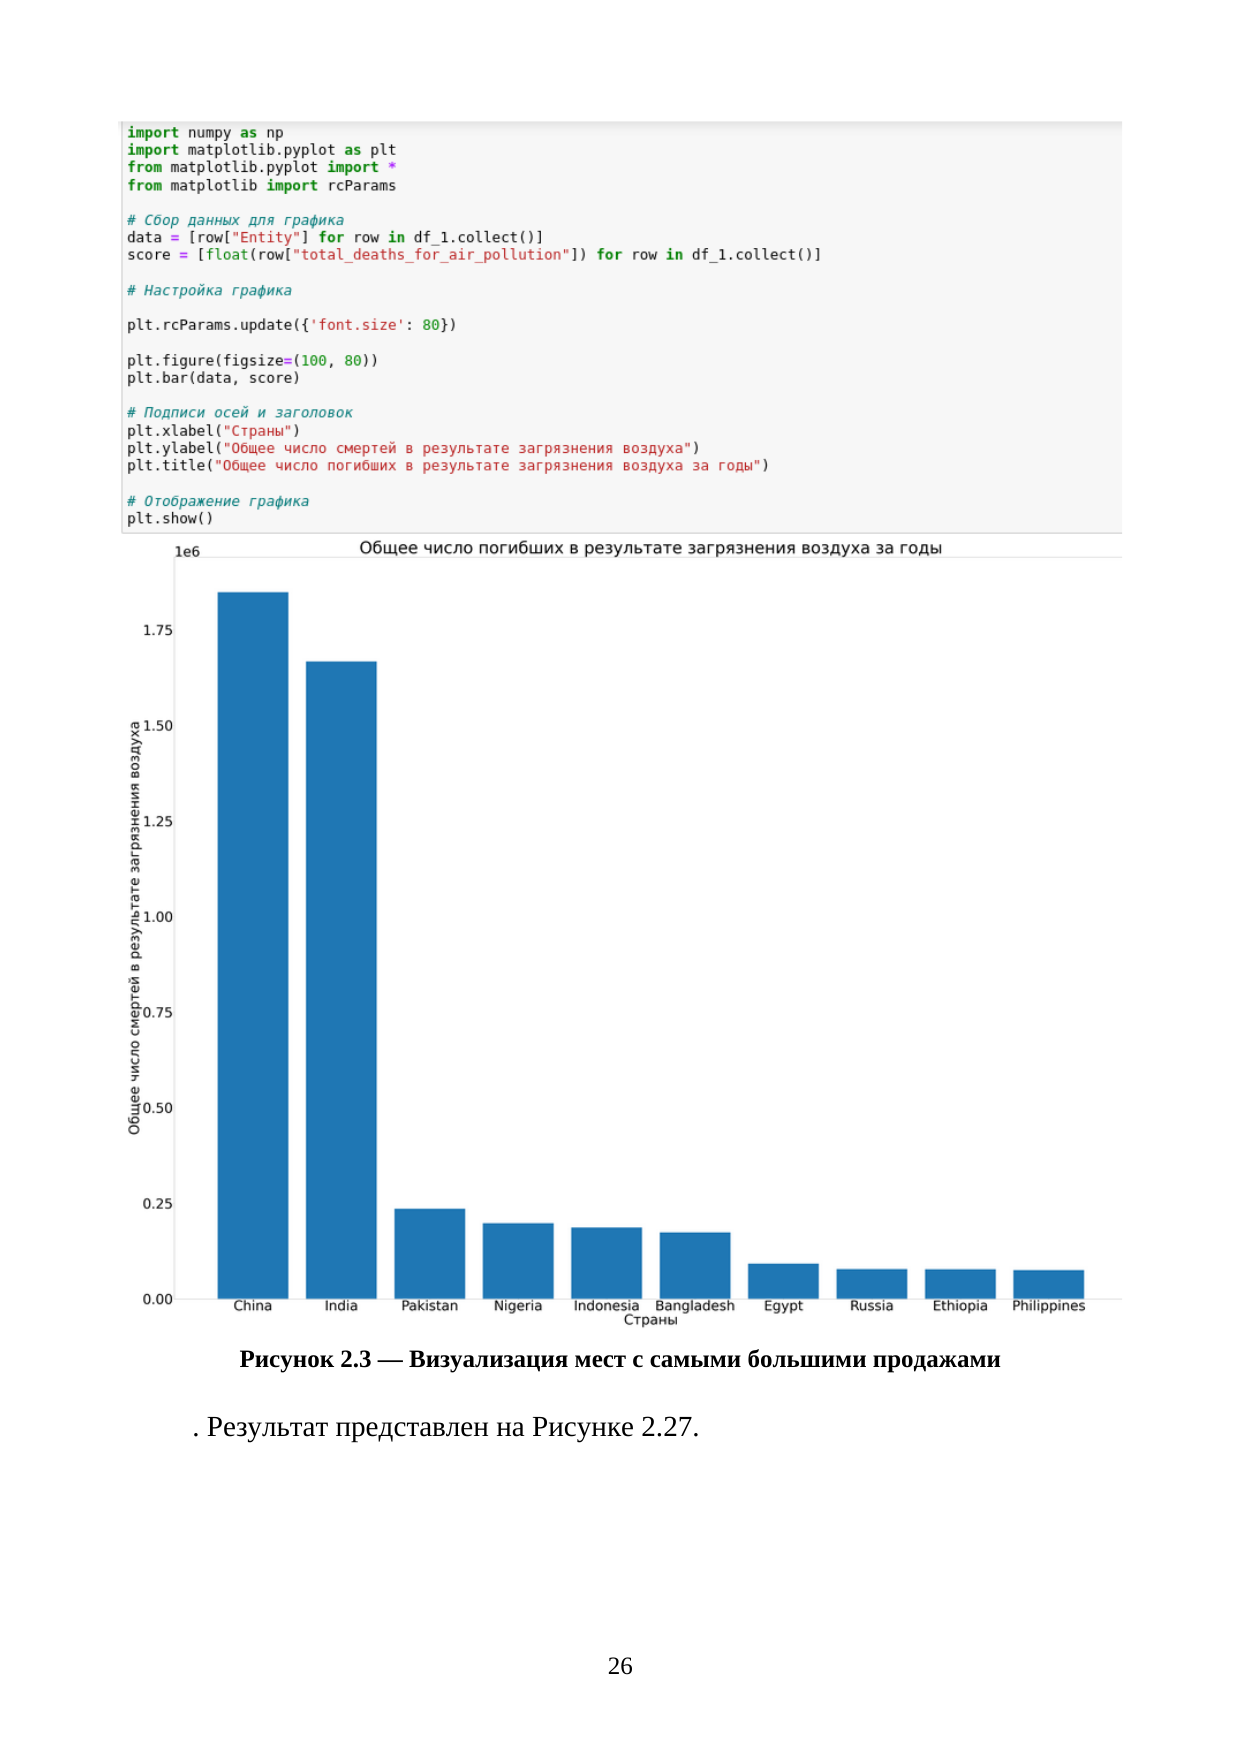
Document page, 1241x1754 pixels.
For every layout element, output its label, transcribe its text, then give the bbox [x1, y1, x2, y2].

picture [118, 118, 1123, 1332]
text . Результат представлен на Рисунке 2.27. [118, 1409, 1122, 1442]
